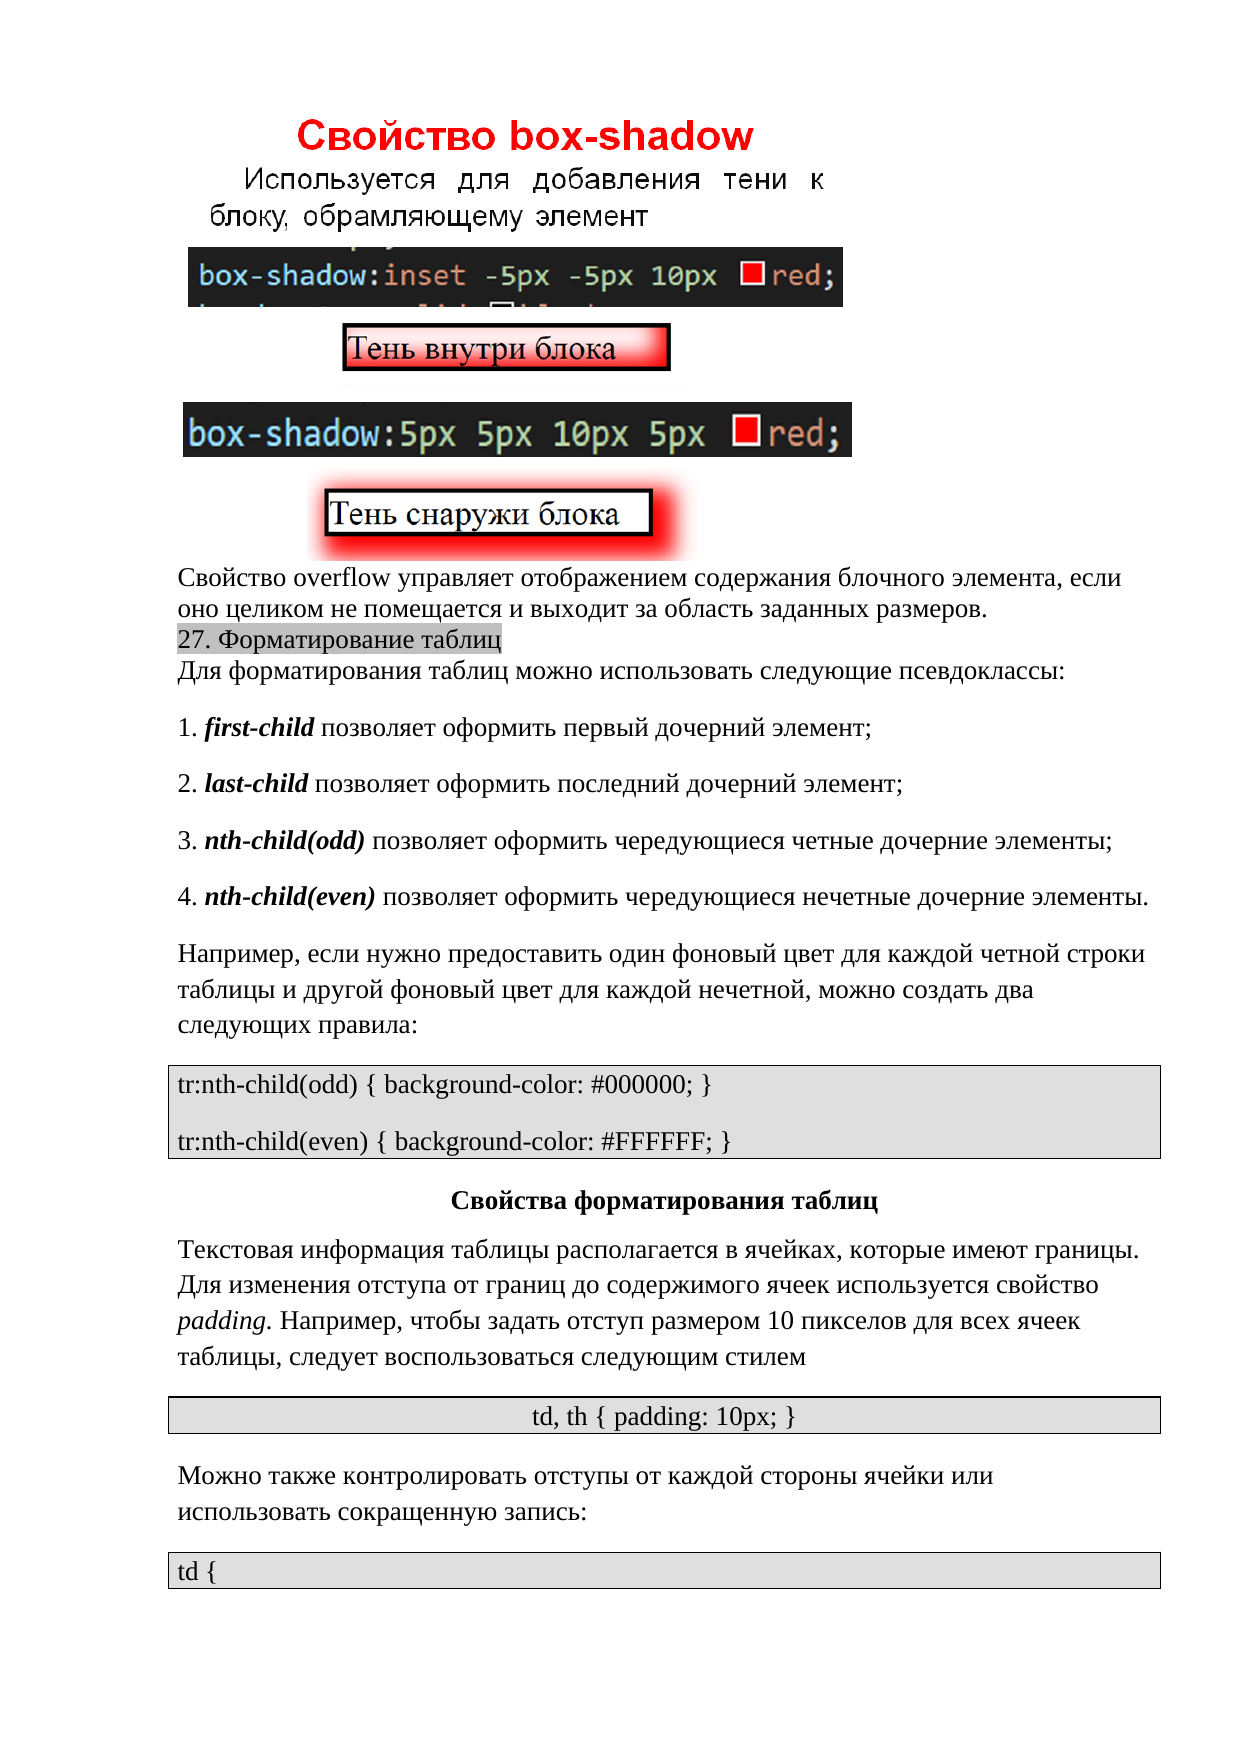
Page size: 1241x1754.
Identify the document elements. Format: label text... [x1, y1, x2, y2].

text Свойство overflow управляет отображением содержания блочного элемента, если оно целиком не помещается и выходит за область заданных размеров. 27. Форматирование таблиц [177, 561, 1152, 654]
text Текстовая информация таблицы располагается в ячейках, которые имеют границы. Для изменения отступа от границ до содержимого ячеек используется свойство padding. Например, чтобы задать отступ размером 10 пикселов для всех ячеек таблицы, следует воспользоваться следующим стилем [177, 1233, 1152, 1371]
text tr:nth-child(odd) { background-color: #000000; } [169, 1066, 1160, 1099]
text tr:nth-child(even) { background-color: #FFFFFF; } [169, 1122, 1160, 1158]
picture [177, 118, 860, 561]
text Для форматирования таблиц можно использовать следующие псевдоклассы: [177, 654, 1152, 685]
text 3. nth-child(odd) позволяет оформить чередующиеся четные дочерние элементы; [177, 824, 1152, 855]
text td, th { padding: 10px; } [169, 1398, 1160, 1433]
text td { [169, 1553, 1160, 1588]
text Можно также контролировать отступы от каждой стороны ячейки или использовать сокращенную запись: [177, 1459, 1152, 1526]
text Свойства форматирования таблиц [177, 1184, 1152, 1216]
text 2. last-child позволяет оформить последний дочерний элемент; [177, 767, 1152, 798]
text Например, если нужно предоставить один фоновый цвет для каждой четной строки таблицы и другой фоновый цвет для каждой нечетной, можно создать два следующих правила: [177, 937, 1152, 1040]
text 1. first-child позволяет оформить первый дочерний элемент; [177, 711, 1152, 742]
text 4. nth-child(even) позволяет оформить чередующиеся нечетные дочерние элементы. [177, 881, 1152, 912]
